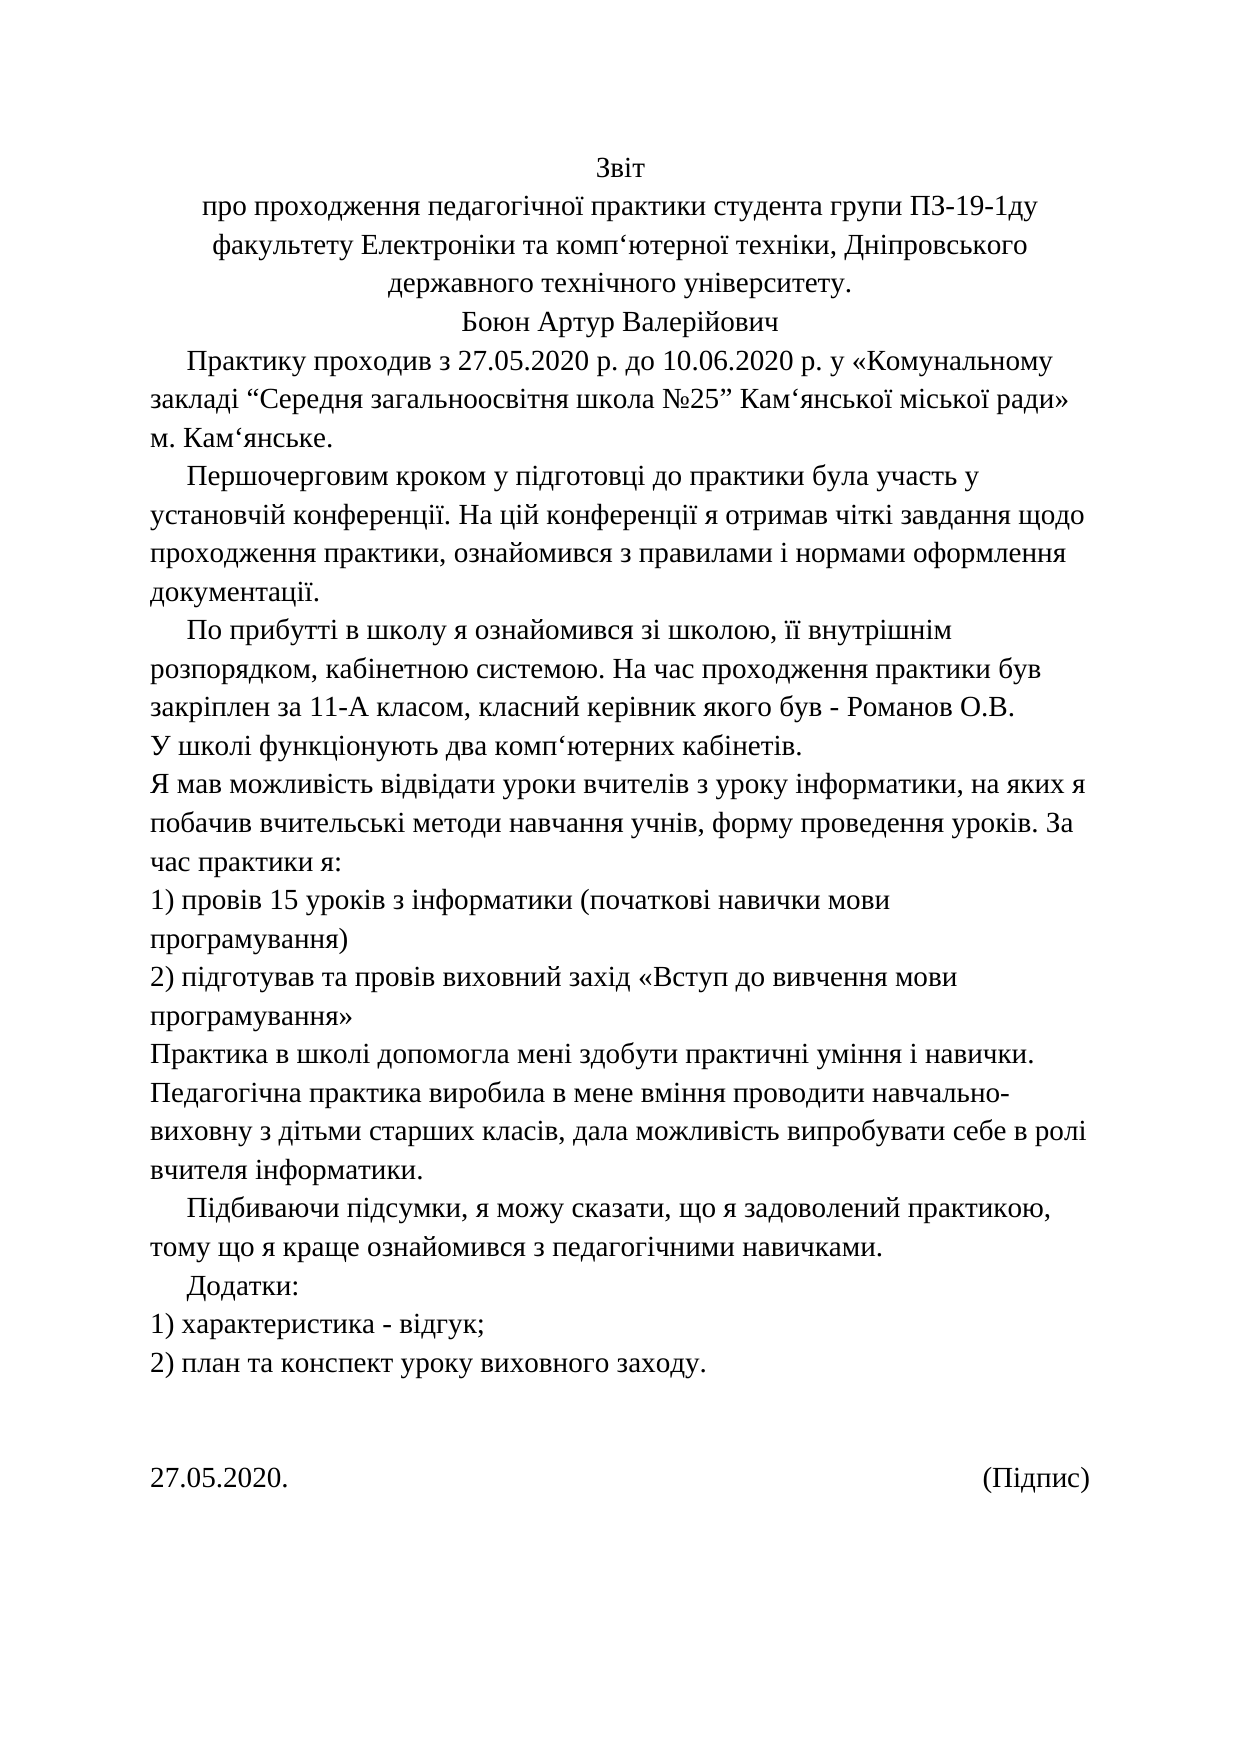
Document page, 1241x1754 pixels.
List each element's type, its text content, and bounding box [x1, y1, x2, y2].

text Практика в школі допомогла мені здобути практичні уміння і навички. Педагогічна практика виробила в мене вміння проводити навчально-виховну з дітьми старших класів, дала можливість випробувати себе в ролі вчителя інформатики. [150, 1036, 1090, 1186]
text 27.05.2020. (Підпис) [150, 1460, 1090, 1494]
text про проходження педагогічної практики студента групи ПЗ-19-1ду факультету Електроніки та комп‘ютерної техніки, Дніпровського державного технічного університету. [150, 188, 1090, 299]
text 1) провів 15 уроків з інформатики (початкові навички мови програмування) [150, 882, 1090, 954]
text Я мав можливість відвідати уроки вчителів з уроку інформатики, на яких я побачив вчительські методи навчання учнів, форму проведення уроків. За час практики я: [150, 767, 1090, 877]
text 2) підготував та провів виховний захід «Вступ до вивчення мови програмування» [150, 959, 1090, 1031]
text 2) план та конспект уроку виховного заходу. [150, 1345, 1090, 1378]
text Боюн Артур Валерійович [150, 304, 1090, 338]
text 1) характеристика - відгук; [150, 1306, 1090, 1340]
text Практику проходив з 27.05.2020 р. до 10.06.2020 р. у «Комунальному закладі “Середня загальноосвітня школа №25” Кам‘янської міської ради» м. Кам‘янське. [150, 343, 1090, 453]
text У школі функціонують два комп‘ютерних кабінетів. [150, 728, 1090, 762]
text Додатки: [150, 1268, 1090, 1301]
text Звіт [150, 150, 1090, 183]
text Першочерговим кроком у підготовці до практики була участь у установчій конференції. На цій конференції я отримав чіткі завдання щодо проходження практики, ознайомився з правилами і нормами оформлення документації. [150, 458, 1090, 607]
text Підбиваючи підсумки, я можу сказати, що я задоволений практикою, тому що я краще ознайомився з педагогічними навичками. [150, 1191, 1090, 1263]
text По прибутті в школу я ознайомився зі школою, її внутрішнім розпорядком, кабінетною системою. На час проходження практики був закріплен за 11-А класом, класний керівник якого був - Романов О.В. [150, 612, 1090, 723]
